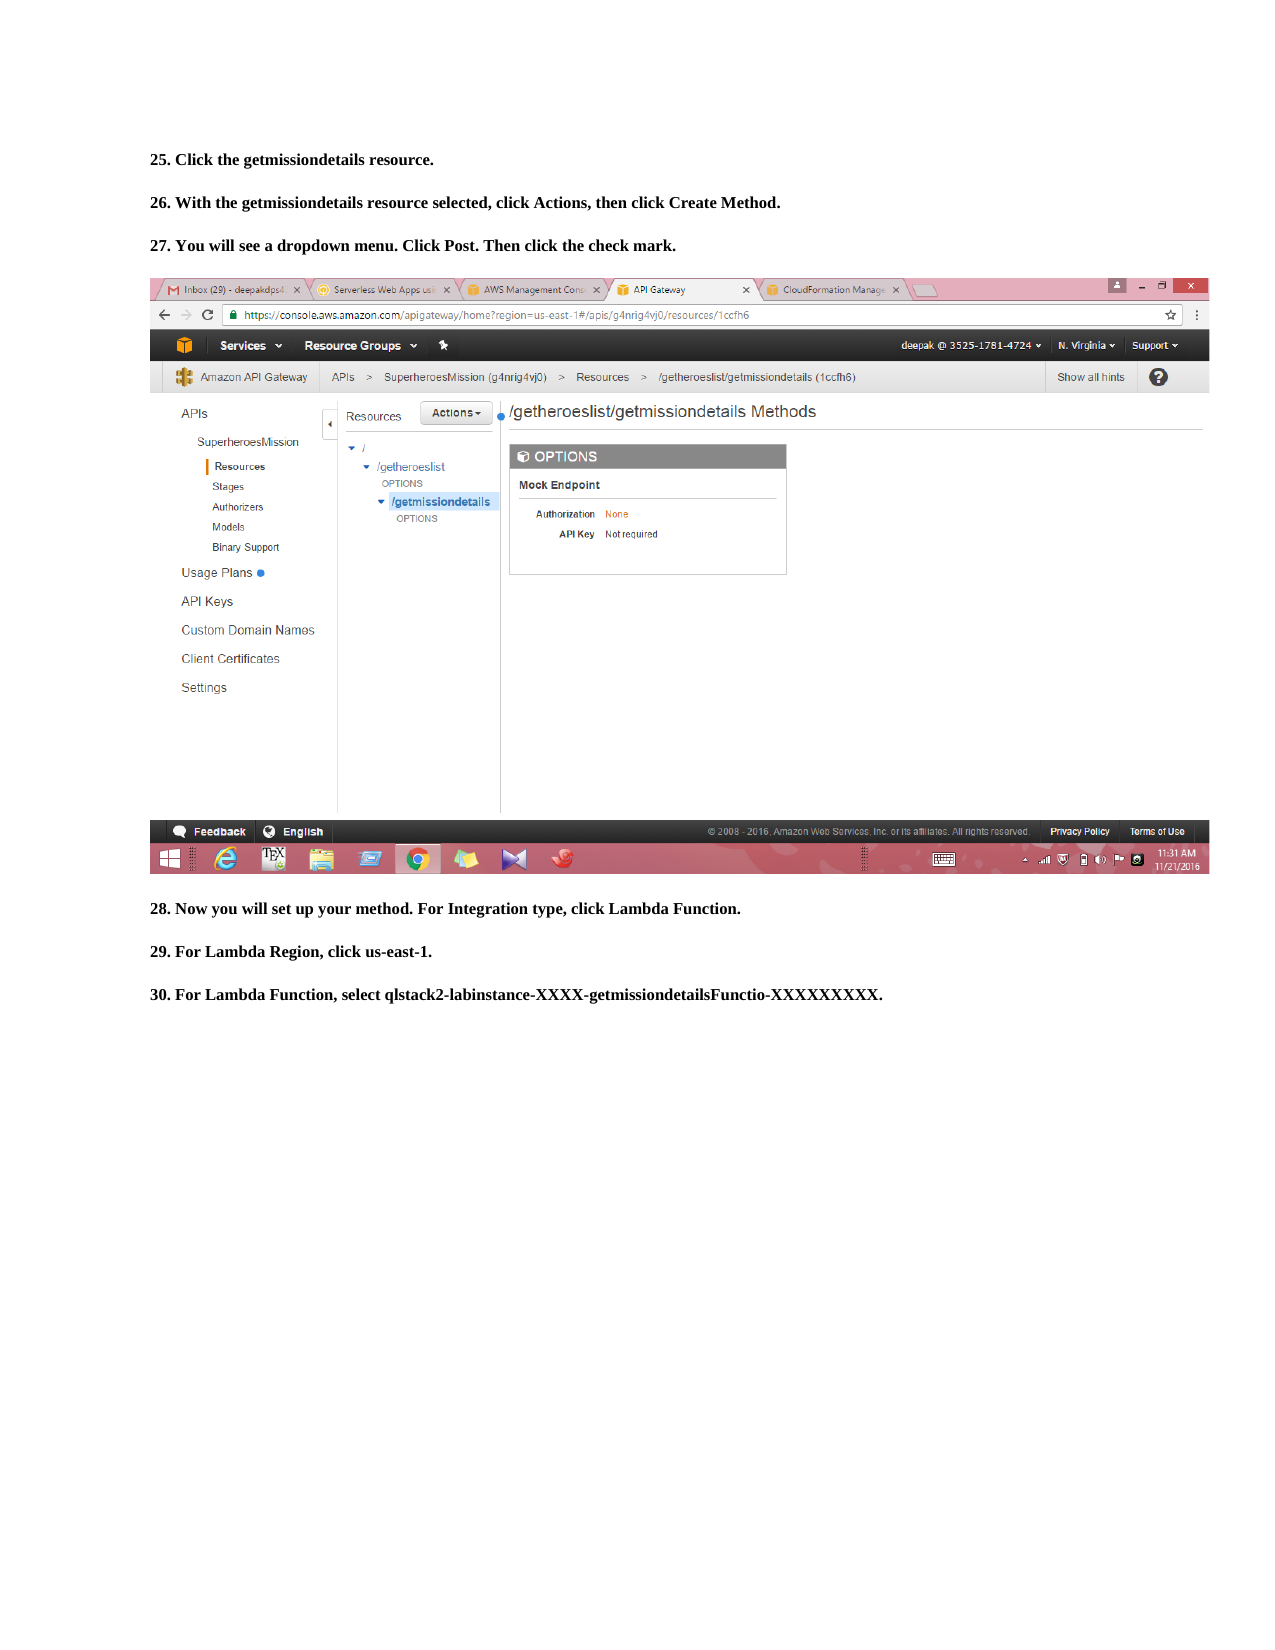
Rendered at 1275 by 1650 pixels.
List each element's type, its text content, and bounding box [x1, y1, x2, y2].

text 28. Now you will set up your method. For Integration type, click Lambda Function. [150, 899, 1209, 918]
text 30. For Lambda Function, select qlstack2-labinstance-XXXX-getmissiondetailsFunctio-XXXXXXXXX. [150, 984, 1209, 1004]
picture [150, 278, 1210, 874]
text 26. With the getmissiondetails resource selected, click Actions, then click Create Method. [150, 193, 1209, 212]
text 27. You will see a dropdown menu. Click Post. Then click the check mark. [150, 236, 1209, 255]
text 25. Click the getmissiondetails resource. [150, 150, 1209, 169]
text 29. For Lambda Region, click us-east-1. [150, 942, 1209, 961]
